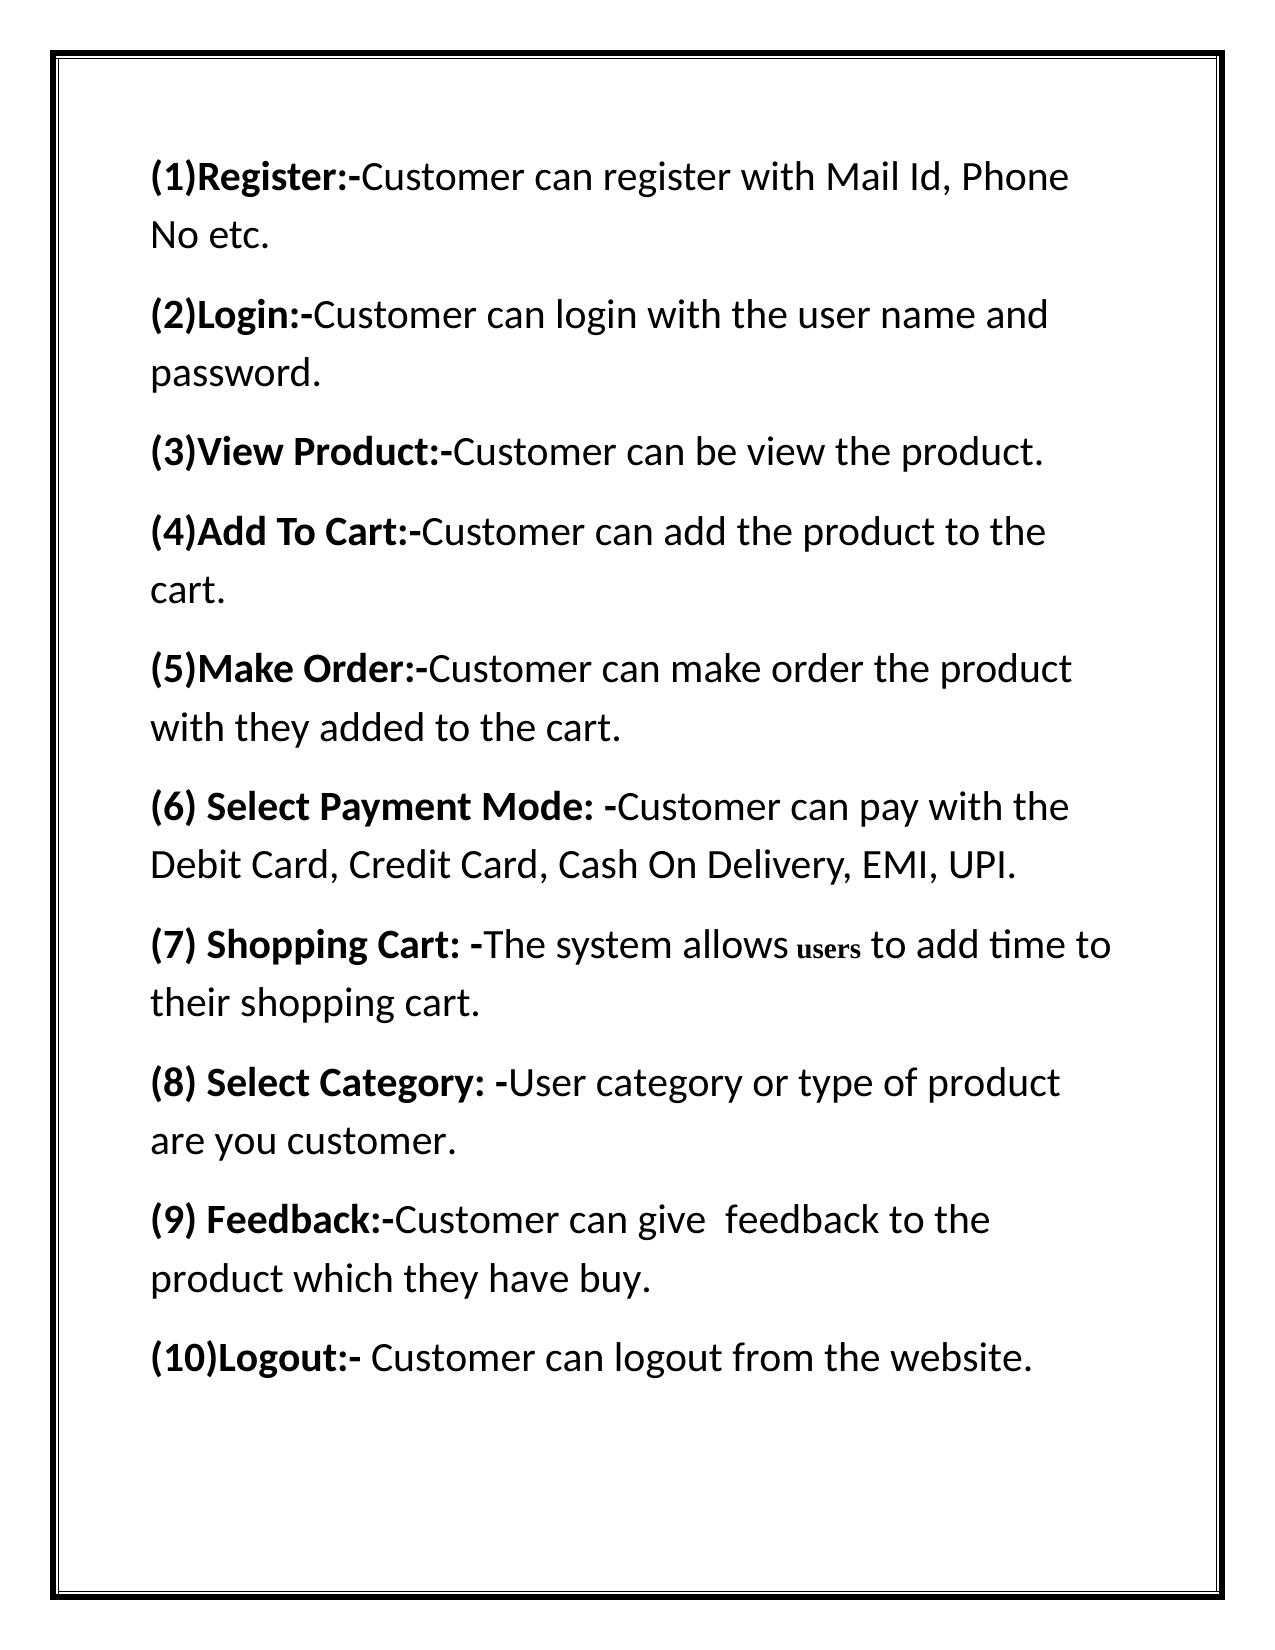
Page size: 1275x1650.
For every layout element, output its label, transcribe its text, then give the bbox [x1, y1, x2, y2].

text (7) Shopping Cart: -The system allows users to add time to their shopping cart. [150, 918, 1125, 1027]
text (2)Login:-Customer can login with the user name and password. [150, 288, 1125, 397]
text (9) Feedback:-Customer can give feedback to the product which they have buy. [150, 1193, 1125, 1302]
text (10)Logout:- Customer can logout from the website. [150, 1331, 1125, 1382]
text (8) Select Category: -User category or type of product are you customer. [150, 1056, 1125, 1165]
text (6) Select Payment Mode: -Customer can pay with the Debit Card, Credit Card, Cash On Delivery, EMI, UPI. [150, 780, 1125, 889]
text (3)View Product:-Customer can be view the product. [150, 425, 1125, 476]
text (4)Add To Cart:-Customer can add the product to the cart. [150, 505, 1125, 614]
text (5)Make Order:-Customer can make order the product with they added to the cart. [150, 642, 1125, 752]
text (1)Register:-Customer can register with Mail Id, Phone No etc. [150, 150, 1125, 259]
